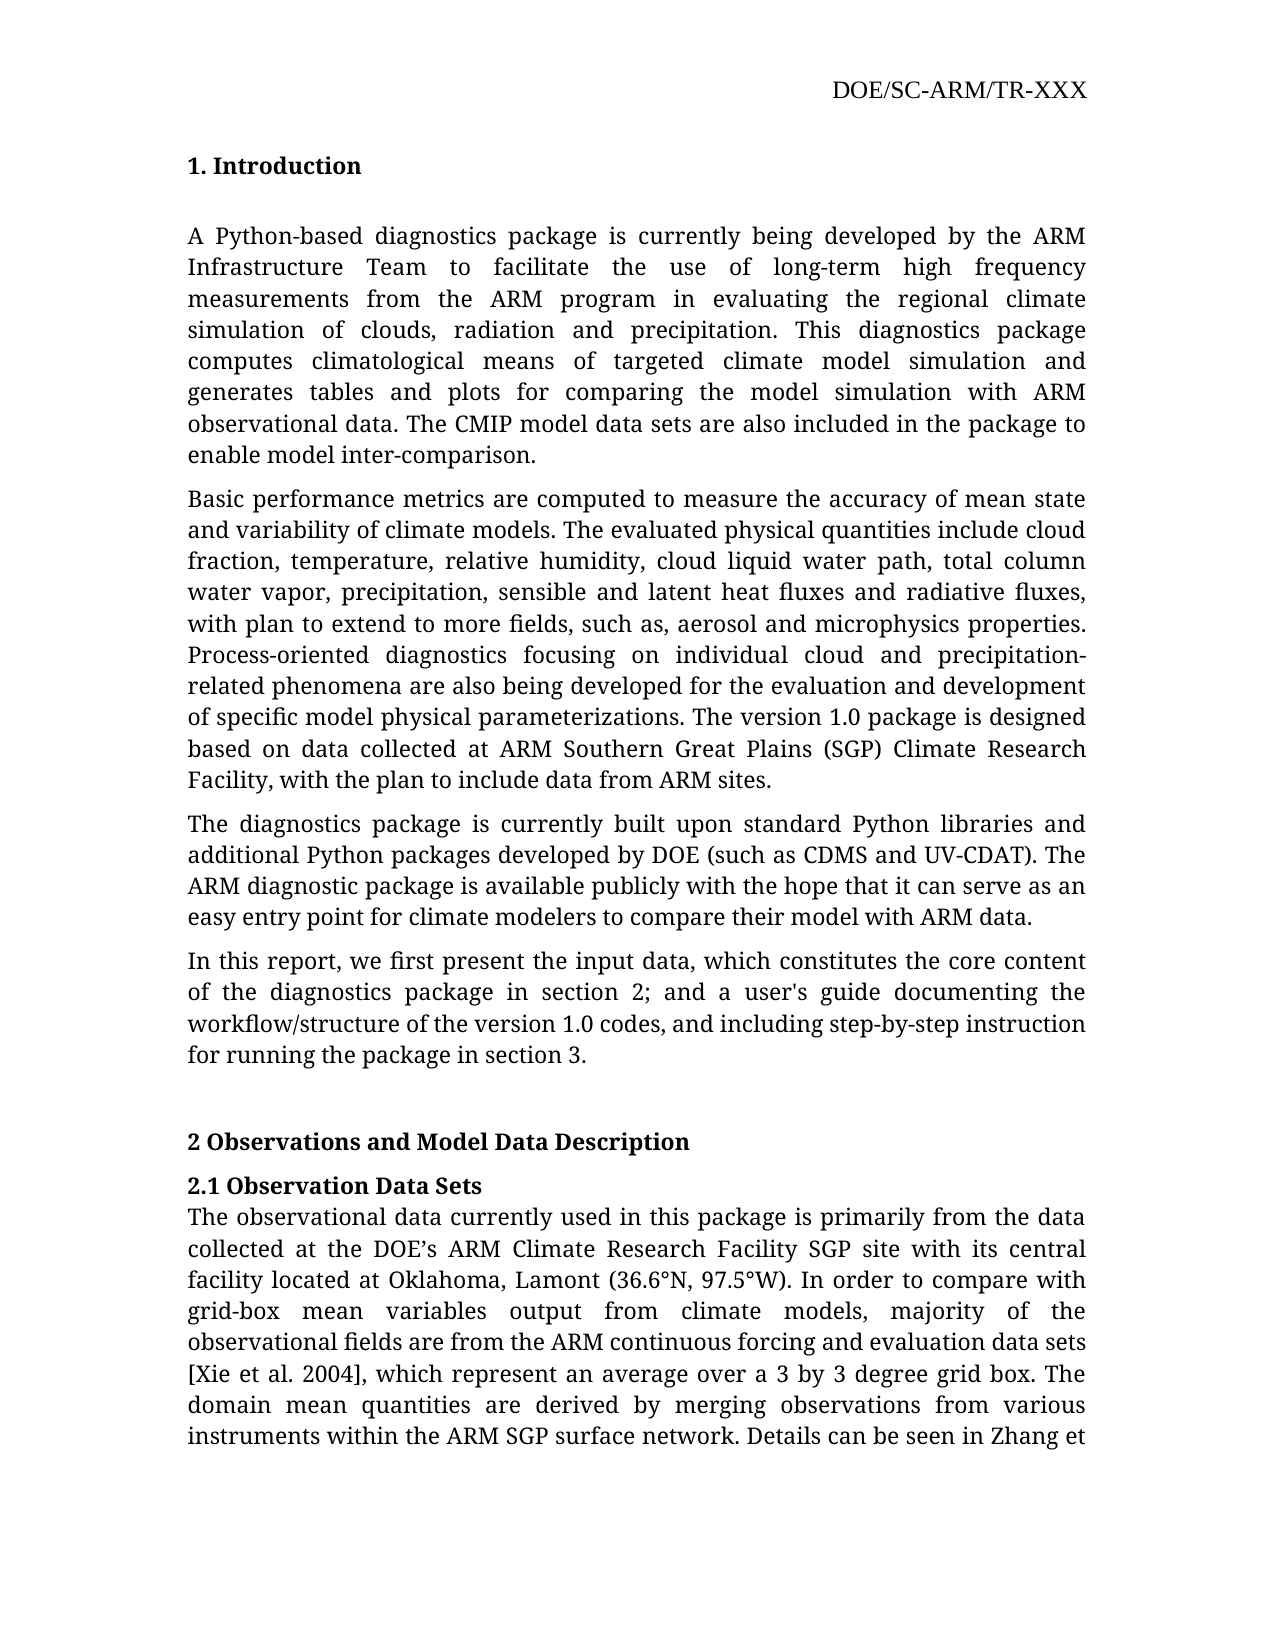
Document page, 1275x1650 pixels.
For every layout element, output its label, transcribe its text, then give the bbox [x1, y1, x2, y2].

text A Python-based diagnostics package is currently being developed by the ARM Infrastructure Team to facilitate the use of long-term high frequency measurements from the ARM program in evaluating the regional climate simulation of clouds, radiation and precipitation. This diagnostics package computes climatological means of targeted climate model simulation and generates tables and plots for comparing the model simulation with ARM observational data. The CMIP model data sets are also included in the package to enable model inter-comparison. [187, 220, 1087, 470]
text 2 Observations and Model Data Description [187, 1126, 1087, 1158]
text The diagnostics package is currently built upon standard Python libraries and additional Python packages developed by DOE (such as CDMS and UV-CDAT). The ARM diagnostic package is available publicly with the hope that it can serve as an easy entry point for climate modelers to compare their model with ARM data. [187, 808, 1087, 933]
text Basic performance metrics are computed to measure the accuracy of mean state and variability of climate models. The evaluated physical quantities include cloud fraction, temperature, relative humidity, cloud liquid water path, total column water vapor, precipitation, sensible and latent heat fluxes and radiative fluxes, with plan to extend to more fields, such as, aerosol and microphysics properties. Process-oriented diagnostics focusing on individual cloud and precipitation-related phenomena are also being developed for the evaluation and development of specific model physical parameterizations. The version 1.0 package is designed based on data collected at ARM Southern Great Plains (SGP) Climate Research Facility, with the plan to include data from ARM sites. [187, 483, 1087, 795]
text In this report, we first present the input data, which constitutes the core content of the diagnostics package in section 2; and a user's guide documenting the workflow/structure of the version 1.0 codes, and including step-by-step instruction for running the package in section 3. [187, 945, 1087, 1070]
text 2.1 Observation Data Sets [187, 1170, 1087, 1201]
text 1. Introduction [187, 150, 1087, 181]
